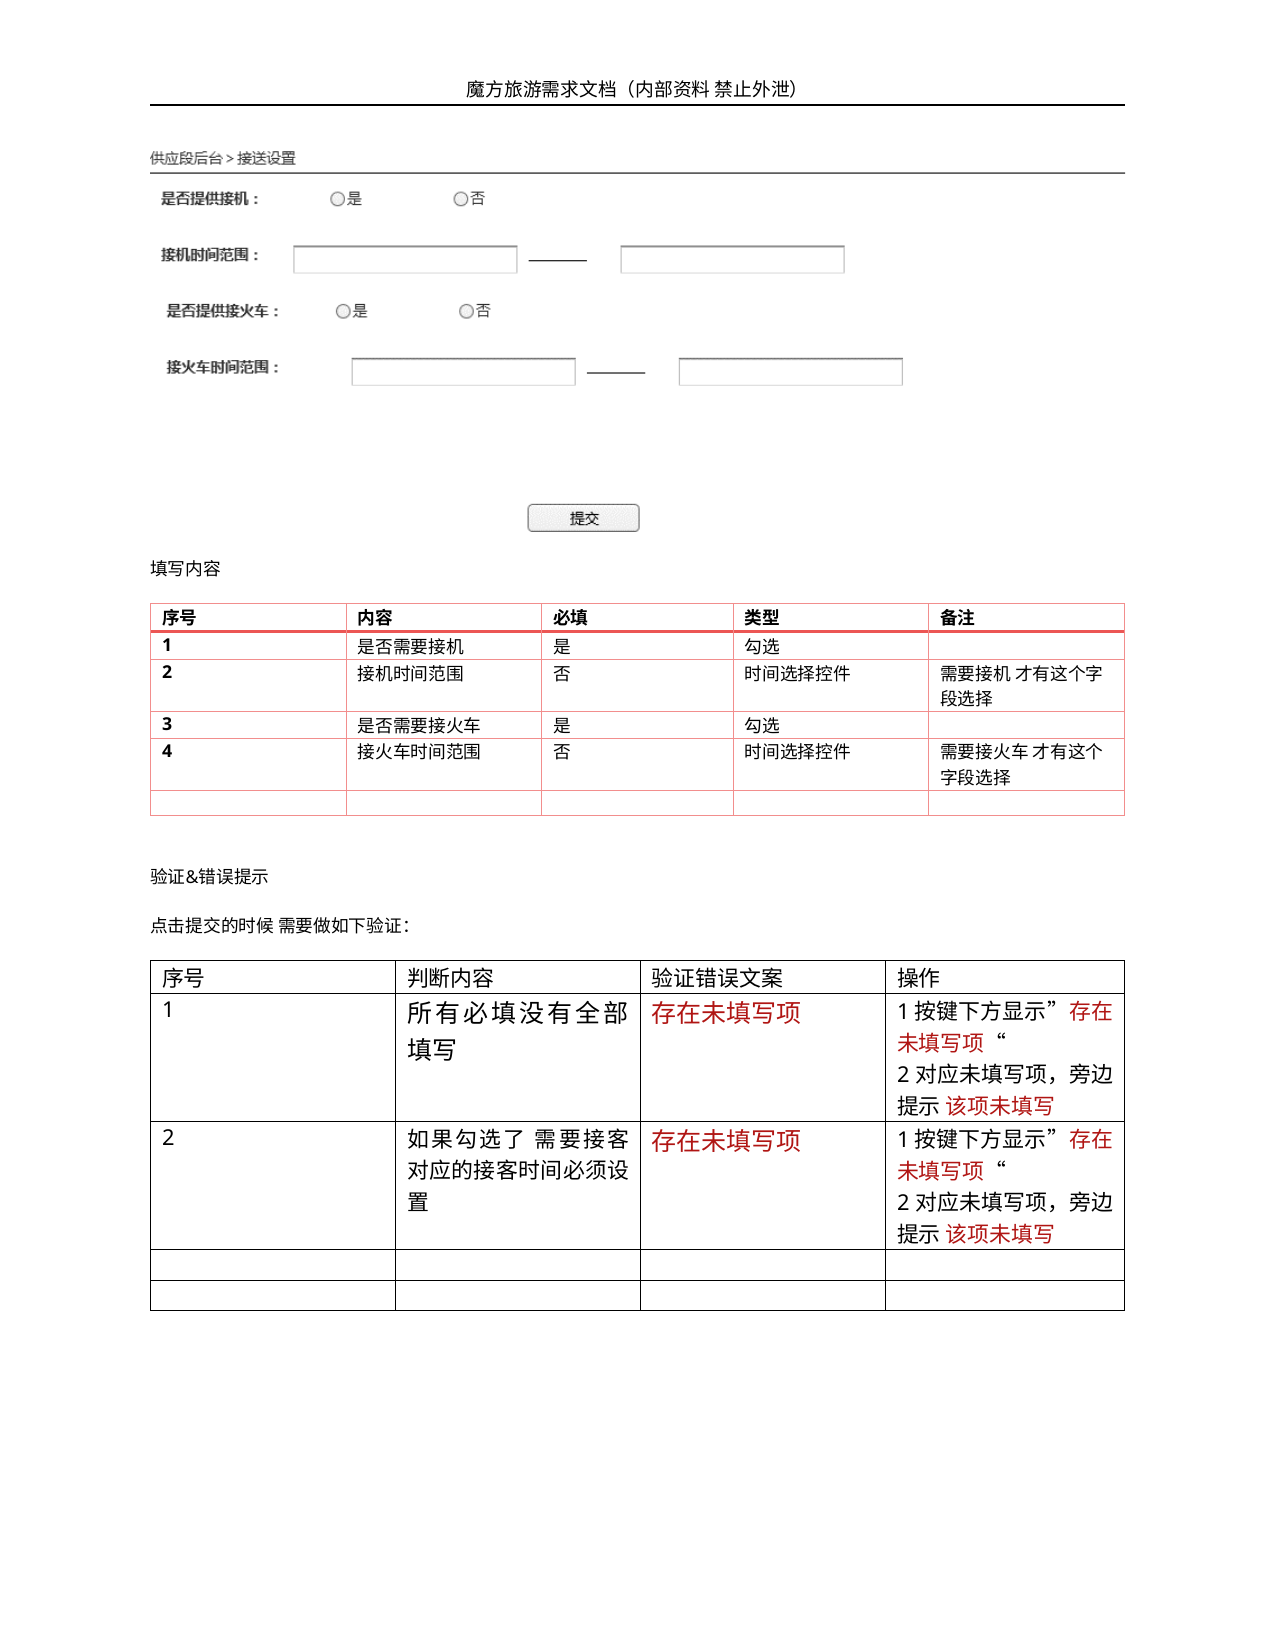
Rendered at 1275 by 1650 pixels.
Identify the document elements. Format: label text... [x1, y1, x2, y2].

table_cell 1按键下方显示”存在未填写项“ 2 对应未填写项，旁边提示 该项未填写 [886, 1122, 1124, 1249]
table_cell 勾选 [734, 633, 928, 658]
table_cell 存在未填写项 [641, 994, 885, 1121]
table_cell 需要接火车 才有这个字段选择 [929, 739, 1124, 790]
table_cell 接机时间范围 [347, 660, 541, 711]
table_cell 时间选择控件 [734, 739, 928, 790]
table_cell 需要接机 才有这个字段选择 [929, 660, 1124, 711]
table_cell [347, 791, 541, 815]
table_cell 勾选 [734, 712, 928, 737]
table_header 验证错误文案 [641, 961, 885, 993]
table_cell [641, 1250, 885, 1279]
table_cell 时间选择控件 [734, 660, 928, 711]
text 验证&错误提示 [150, 863, 1125, 888]
text 点击提交的时候 需要做如下验证： [150, 912, 1125, 937]
table_header 内容 [347, 604, 541, 630]
table_cell [734, 791, 928, 815]
table_cell 4 [151, 739, 346, 790]
table_cell 是否需要接机 [347, 633, 541, 658]
table_cell 3 [151, 712, 346, 737]
table_cell 2 [151, 660, 346, 711]
table_cell [542, 791, 733, 815]
table_cell [151, 791, 346, 815]
table_cell [151, 1281, 395, 1310]
text 填写内容 [150, 554, 1125, 580]
table_header 必填 [542, 604, 733, 630]
table_cell [929, 712, 1124, 737]
table_cell 1 [151, 633, 346, 658]
table_cell 否 [542, 660, 733, 711]
picture [150, 150, 1125, 532]
table_cell 是 [542, 633, 733, 658]
table_cell 是否需要接火车 [347, 712, 541, 737]
table_cell [886, 1281, 1124, 1310]
table_header 判断内容 [396, 961, 640, 993]
table_cell 接火车时间范围 [347, 739, 541, 790]
table_cell [929, 791, 1124, 815]
table_cell 否 [542, 739, 733, 790]
table_cell [641, 1281, 885, 1310]
table_cell 2 [151, 1122, 395, 1249]
table_header 序号 [151, 961, 395, 993]
table_cell [886, 1250, 1124, 1279]
table_cell 存在未填写项 [641, 1122, 885, 1249]
table_header 备注 [929, 604, 1124, 630]
table_header 类型 [734, 604, 928, 630]
table_cell 所有必填没有全部填写 [396, 994, 640, 1121]
table_cell 1按键下方显示”存在未填写项“ 2 对应未填写项，旁边提示 该项未填写 [886, 994, 1124, 1121]
table_cell [929, 633, 1124, 658]
table_cell 是 [542, 712, 733, 737]
table_cell [151, 1250, 395, 1279]
table_cell [396, 1281, 640, 1310]
table_cell 1 [151, 994, 395, 1121]
table_cell 如果勾选了 需要接客 对应的接客时间必须设置 [396, 1122, 640, 1249]
table_cell [396, 1250, 640, 1279]
table_header 序号 [151, 604, 346, 630]
table_header 操作 [886, 961, 1124, 993]
